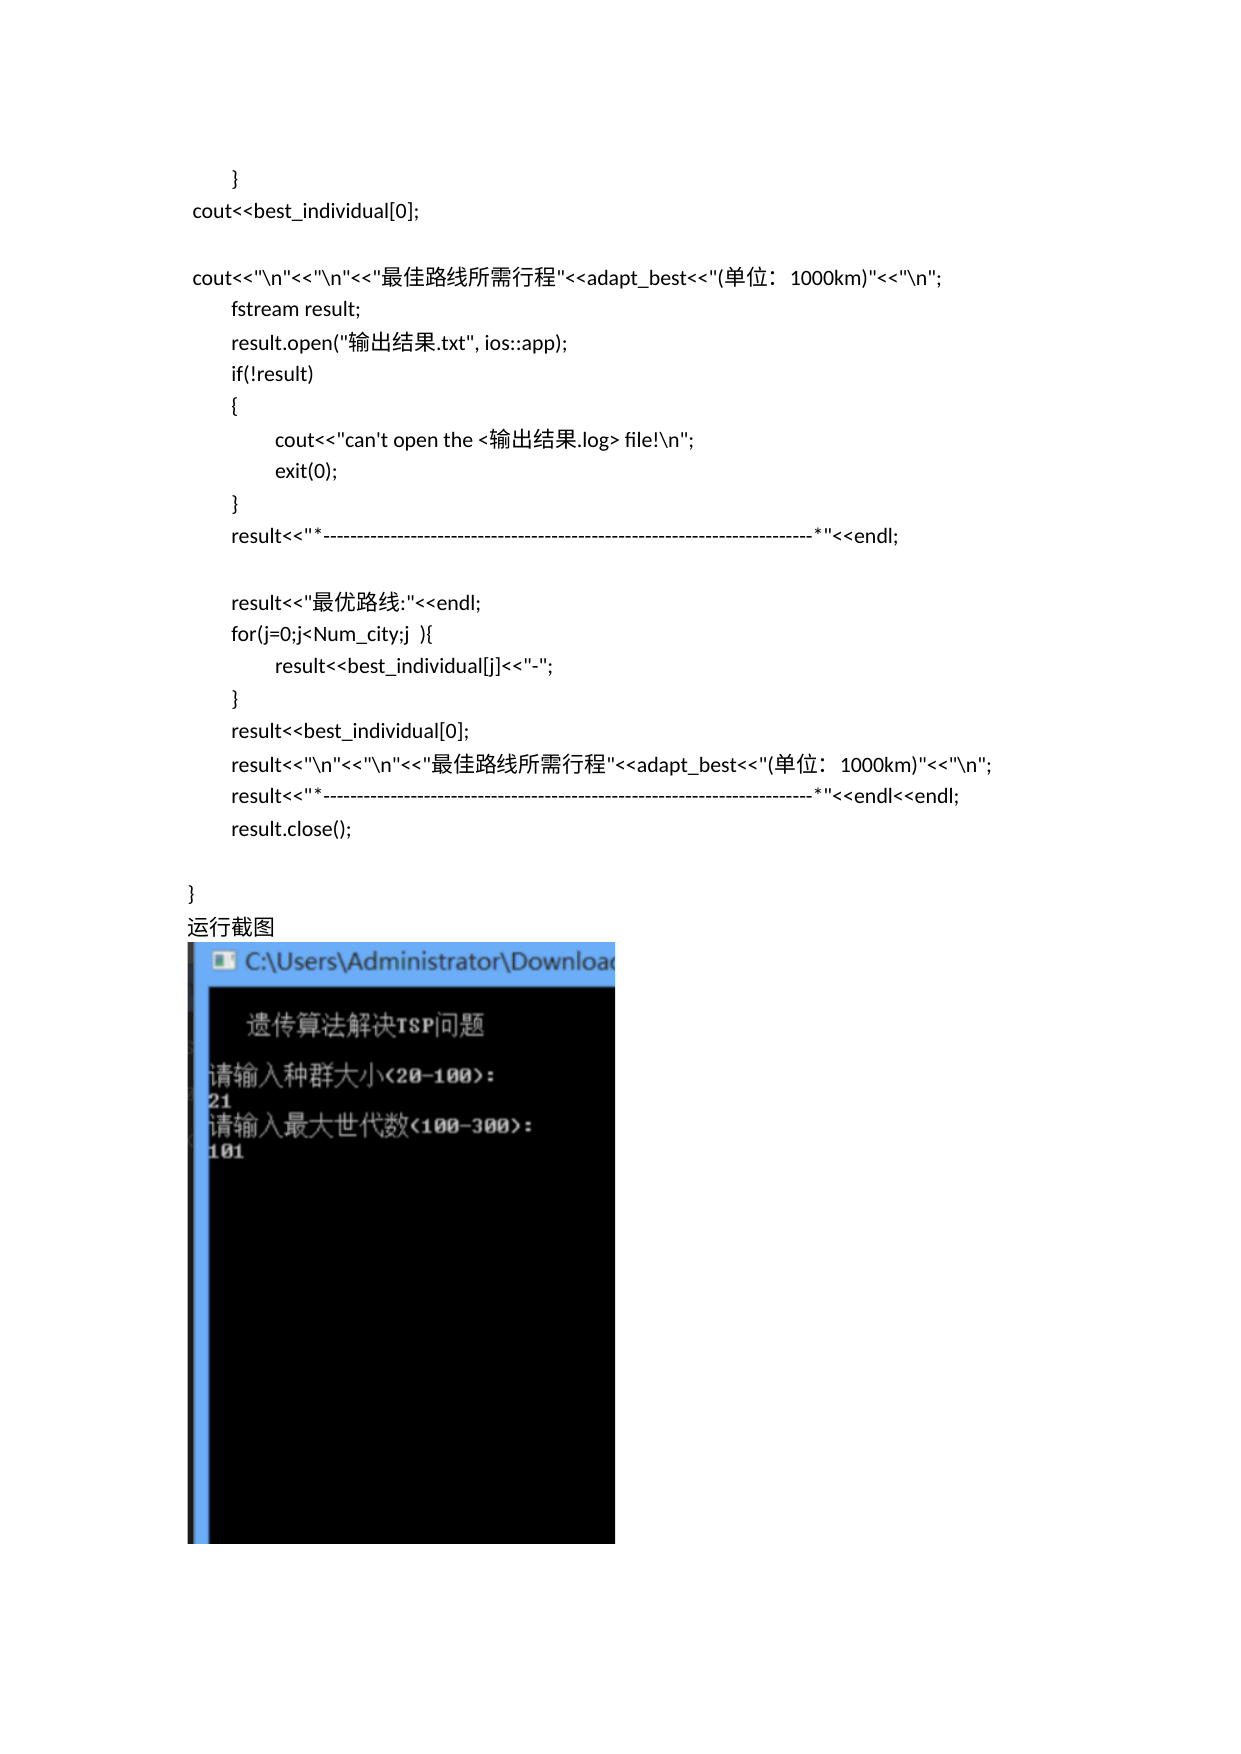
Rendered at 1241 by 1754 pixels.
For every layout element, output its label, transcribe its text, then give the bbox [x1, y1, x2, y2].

text } [187, 487, 1053, 519]
text result<<"*-------------------------------------------------------------------------*"<<endl; [187, 519, 1053, 552]
text result.close(); [187, 812, 1053, 844]
text for(j=0;j<Num_city;j ){ [187, 617, 1053, 649]
text result<<"最优路线:"<<endl; [187, 584, 1053, 617]
text if(!result) [187, 357, 1053, 389]
text cout<<"\n"<<"\n"<<"最佳路线所需行程"<<adapt_best<<"(单位：1000km)"<<"\n"; [187, 259, 1053, 292]
text result.open("输出结果.txt", ios::app); [187, 324, 1053, 357]
text cout<<best_individual[0]; [187, 194, 1053, 227]
text 运行截图 [187, 909, 1053, 942]
text cout<<"can't open the <输出结果.log> file!\n"; [187, 422, 1053, 454]
text result<<"*-------------------------------------------------------------------------*"<<endl<<endl; [187, 779, 1053, 812]
text } [187, 162, 1053, 194]
text result<<"\n"<<"\n"<<"最佳路线所需行程"<<adapt_best<<"(单位：1000km)"<<"\n"; [187, 747, 1053, 779]
text { [187, 389, 1053, 422]
text result<<best_individual[0]; [187, 714, 1053, 747]
picture [187, 942, 615, 1544]
text exit(0); [187, 454, 1053, 487]
text result<<best_individual[j]<<"-"; [187, 649, 1053, 682]
text } [187, 682, 1053, 714]
text fstream result; [187, 292, 1053, 324]
text } [187, 877, 1053, 909]
